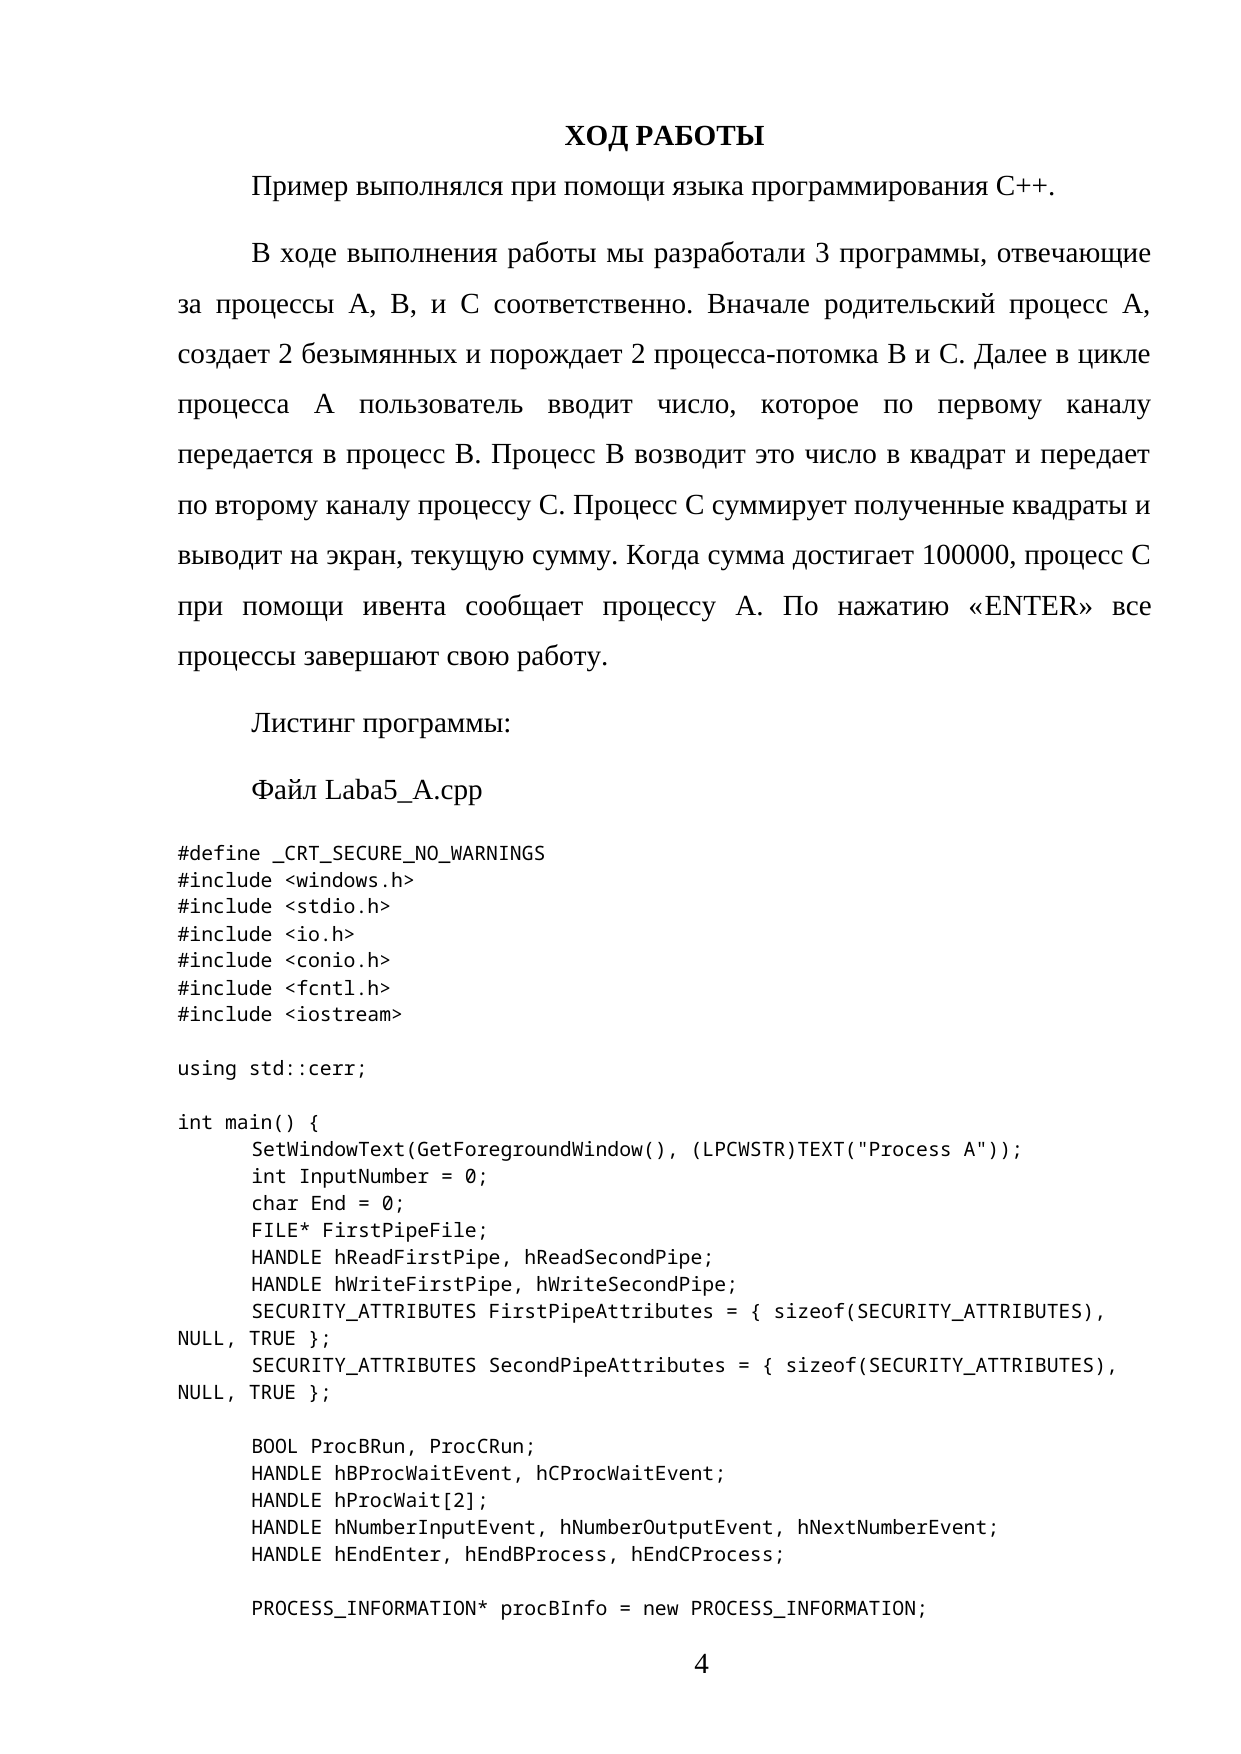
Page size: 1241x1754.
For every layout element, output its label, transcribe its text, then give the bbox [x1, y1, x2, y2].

text В ходе выполнения работы мы разработали 3 программы, отвечающие за процессы А, В, и С соответственно. Вначале родительский процесс А, создает 2 безымянных и порождает 2 процесса-потомка В и С. Далее в цикле процесса А пользователь вводит число, которое по первому каналу передается в процесс В. Процесс В возводит это число в квадрат и передает по второму каналу процессу С. Процесс С суммирует полученные квадраты и выводит на экран, текущую сумму. Когда сумма достигает 100000, процесс С при помощи ивента сообщает процессу А. По нажатию «ENTER» все процессы завершают свою работу. [177, 235, 1152, 671]
text FILE* FirstPipeFile; [177, 1217, 1152, 1243]
subtitle ХОД РАБОТЫ [177, 118, 1152, 152]
text Пример выполнялся при помощи языка программирования С++. [177, 168, 1152, 202]
text Листинг программы: [177, 705, 1152, 738]
text HANDLE hReadFirstPipe, hReadSecondPipe; [177, 1243, 1152, 1271]
text Файл Laba5_A.cpp [177, 772, 1152, 805]
text int main() { [177, 1109, 1152, 1136]
text SECURITY_ATTRIBUTES FirstPipeAttributes = { sizeof(SECURITY_ATTRIBUTES), NULL, TRUE }; [177, 1297, 1152, 1351]
text int InputNumber = 0; [177, 1163, 1152, 1189]
text HANDLE hBProcWaitEvent, hCProcWaitEvent; [177, 1459, 1152, 1486]
text PROCESS_INFORMATION* procBInfo = new PROCESS_INFORMATION; [177, 1594, 1152, 1621]
text HANDLE hWriteFirstPipe, hWriteSecondPipe; [177, 1271, 1152, 1297]
text #include <stdio.h> [177, 893, 1152, 920]
text SECURITY_ATTRIBUTES SecondPipeAttributes = { sizeof(SECURITY_ATTRIBUTES), NULL, TRUE }; [177, 1351, 1152, 1405]
text BOOL ProcBRun, ProcCRun; [177, 1432, 1152, 1459]
text SetWindowText(GetForegroundWindow(), (LPCWSTR)TEXT("Process A")); [177, 1136, 1152, 1163]
text HANDLE hEndEnter, hEndBProcess, hEndCProcess; [177, 1540, 1152, 1567]
text char End = 0; [177, 1189, 1152, 1217]
text #include <fcntl.h> [177, 974, 1152, 1001]
text HANDLE hProcWait[2]; [177, 1486, 1152, 1513]
text #include <windows.h> [177, 866, 1152, 893]
text #include <conio.h> [177, 947, 1152, 974]
text #include <io.h> [177, 920, 1152, 947]
text using std::cerr; [177, 1055, 1152, 1082]
text HANDLE hNumberInputEvent, hNumberOutputEvent, hNextNumberEvent; [177, 1513, 1152, 1540]
text #include <iostream> [177, 1001, 1152, 1028]
text #define _CRT_SECURE_NO_WARNINGS [177, 839, 1152, 866]
